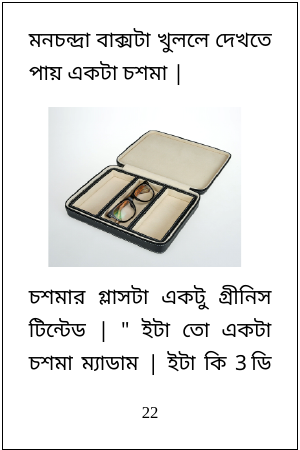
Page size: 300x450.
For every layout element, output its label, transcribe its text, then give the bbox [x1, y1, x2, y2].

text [28, 156, 271, 379]
text মনচন্দ্রা বাক্সটা খুললে দেখতে পায় একটা চশমা | [28, 28, 271, 89]
picture [48, 107, 242, 267]
